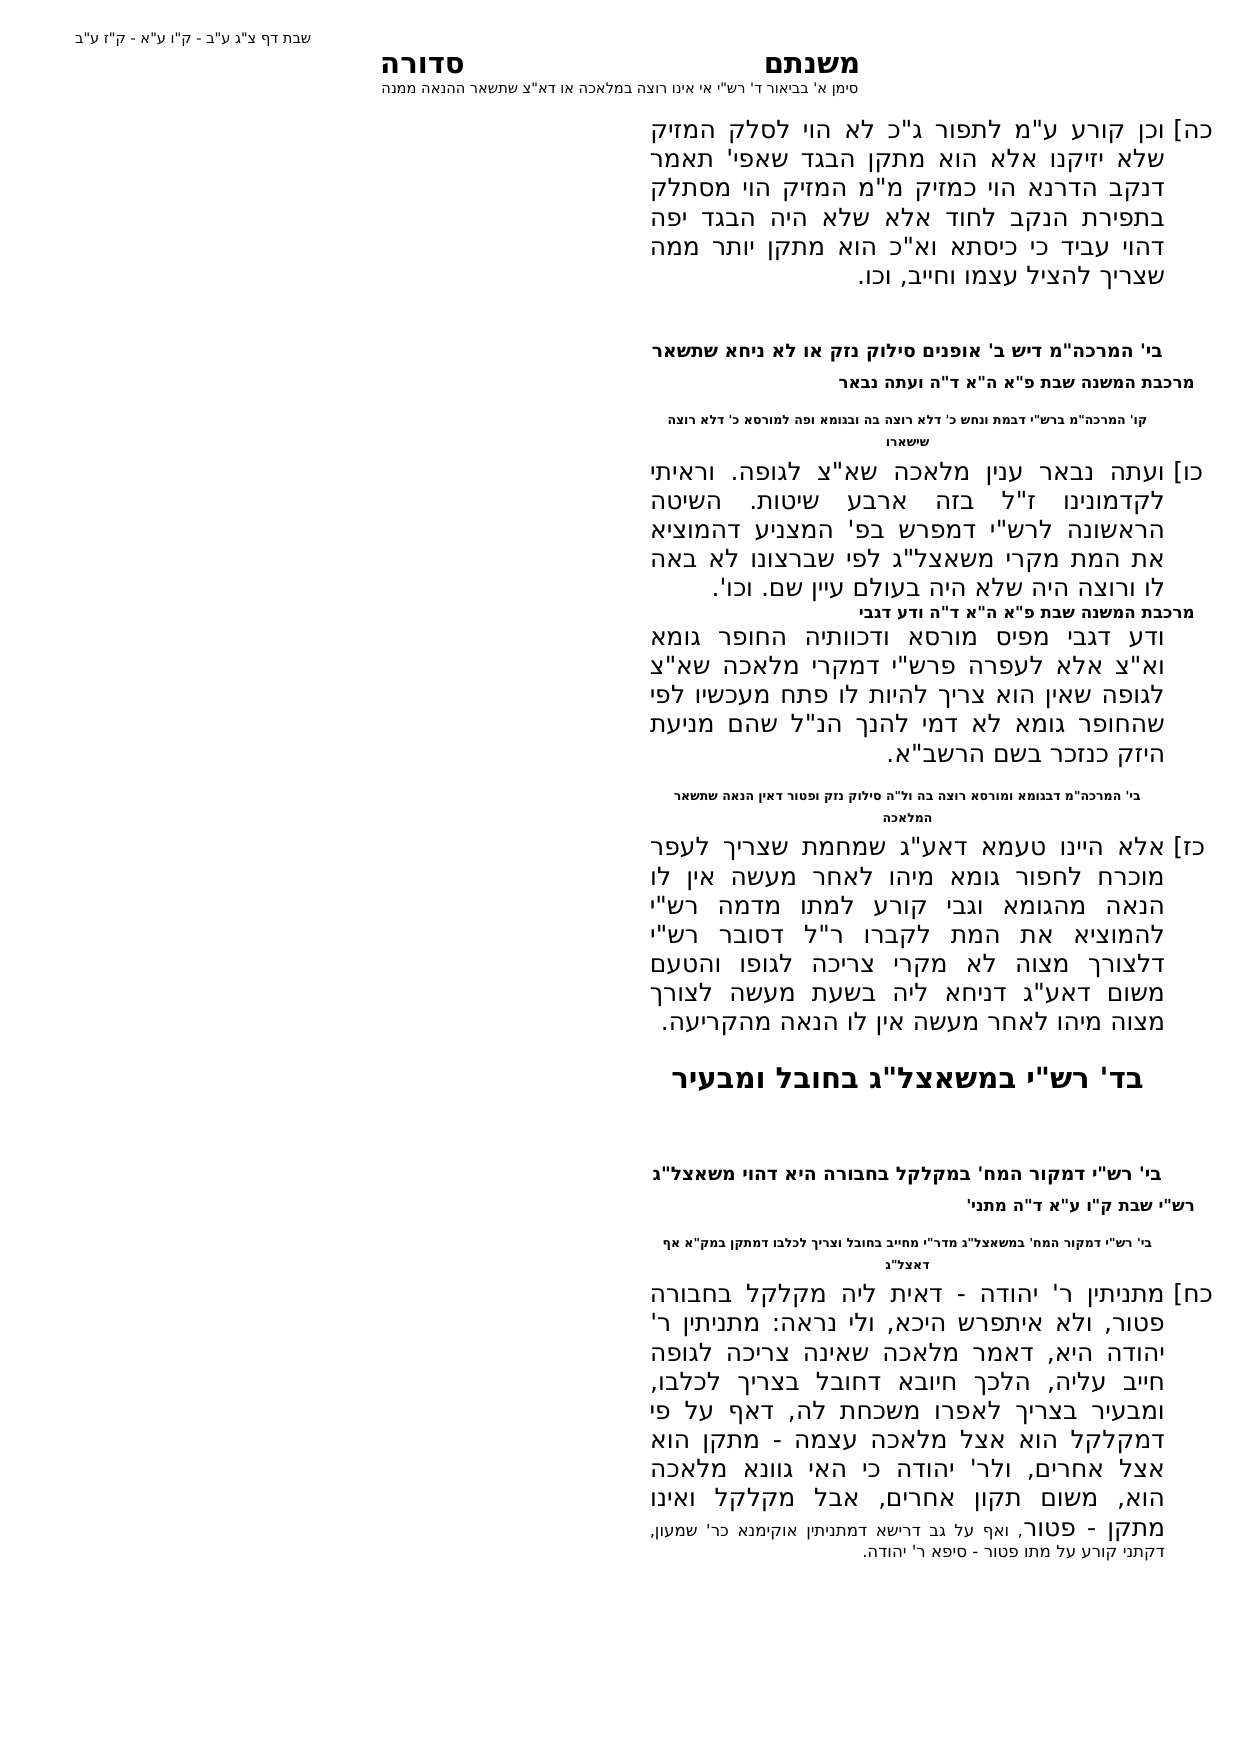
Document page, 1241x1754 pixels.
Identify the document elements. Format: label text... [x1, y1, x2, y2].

text מרכבת המשנה שבת פ"א ה"א ד"ה ודע דגבי (א) [649, 603, 1195, 622]
subtitle בי' המרכה"מ דיש ב' אופנים סילוק נזק או לא ניחא שתשאר [649, 340, 1165, 362]
text ועתה נבאר ענין מלאכה שא"צ לגופה. וראיתי לקדמונינו ז"ל בזה ארבע שיטות. השיטה הראשונה לרש"י דמפרש בפ' המצניע דהמוציא את המת מקרי משאצל"ג לפי שברצונו לא באה לו ורוצה היה שלא היה בעולם עיין שם. וכו'. [649, 457, 1165, 603]
text ודע דגבי מפיס מורסא ודכוותיה החופר גומא וא"צ אלא לעפרה פרש"י דמקרי מלאכה שא"צ לגופה שאין הוא צריך להיות לו פתח מעכשיו לפי שהחופר גומא לא דמי להנך הנ"ל שהם מניעת היזק כנזכר בשם הרשב"א. [649, 622, 1165, 768]
text בי' המרכה"מ דבגומא ומורסא רוצה בה ול"ה סילוק נזק ופטור דאין הנאה שתשאר המלאכה [649, 789, 1165, 825]
text רש"י שבת ק"ו ע"א ד"ה מתני' (א) [649, 1196, 1195, 1215]
text אלא היינו טעמא דאע"ג שמחמת שצריך לעפר מוכרח לחפור גומא מיהו לאחר מעשה אין לו הנאה מהגומא וגבי קורע למתו מדמה רש"י להמוציא את המת לקברו ר"ל דסובר רש"י דלצורך מצוה לא מקרי צריכה לגופו והטעם משום דאע"ג דניחא ליה בשעת מעשה לצורך מצוה מיהו לאחר מעשה אין לו הנאה מהקריעה. [649, 833, 1165, 1037]
text וכן קורע ע"מ לתפור ג"כ לא הוי לסלק המזיק שלא יזיקנו אלא הוא מתקן הבגד שאפי' תאמר דנקב הדרנא הוי כמזיק מ"מ המזיק הוי מסתלק בתפירת הנקב לחוד אלא שלא היה הבגד יפה דהוי עביד כי כיסתא וא"כ הוא מתקן יותר ממה שצריך להציל עצמו וחייב, וכו. [649, 115, 1165, 290]
text בי' רש"י דמקור המח' במשאצל"ג מדר"י מחייב בחובל וצריך לכלבו דמתקן במק"א אף דאצל"ג [649, 1236, 1165, 1272]
text מתניתין ר' יהודה - דאית ליה מקלקל בחבורה פטור, ולא איתפרש היכא, ולי נראה: מתניתין ר' יהודה היא, דאמר מלאכה שאינה צריכה לגופה חייב עליה, הלכך חיובא דחובל בצריך לכלבו, ומבעיר בצריך לאפרו משכחת לה, דאף על פי דמקלקל הוא אצל מלאכה עצמה - מתקן הוא אצל אחרים, ולר' יהודה כי האי גוונא מלאכה הוא, משום תקון אחרים, אבל מקלקל ואינו מתקן - פטור, ואף על גב דרישא דמתניתין אוקימנא כר' שמעון, דקתני קורע על מתו פטור - סיפא ר' יהודה. [649, 1279, 1165, 1561]
text קו' המרכה"מ ברש"י דבמת ונחש כ' דלא רוצה בה ובגומא ופה למורסא כ' דלא רוצה שישארו [649, 413, 1165, 450]
text בד' רש"י במשאצל"ג בחובל ומבעיר [649, 1062, 1165, 1096]
subtitle בי' רש"י דמקור המח' במקלקל בחבורה היא דהוי משאצל"ג [649, 1163, 1165, 1184]
text מרכבת המשנה שבת פ"א ה"א ד"ה ועתה נבאר (א) [649, 373, 1195, 392]
